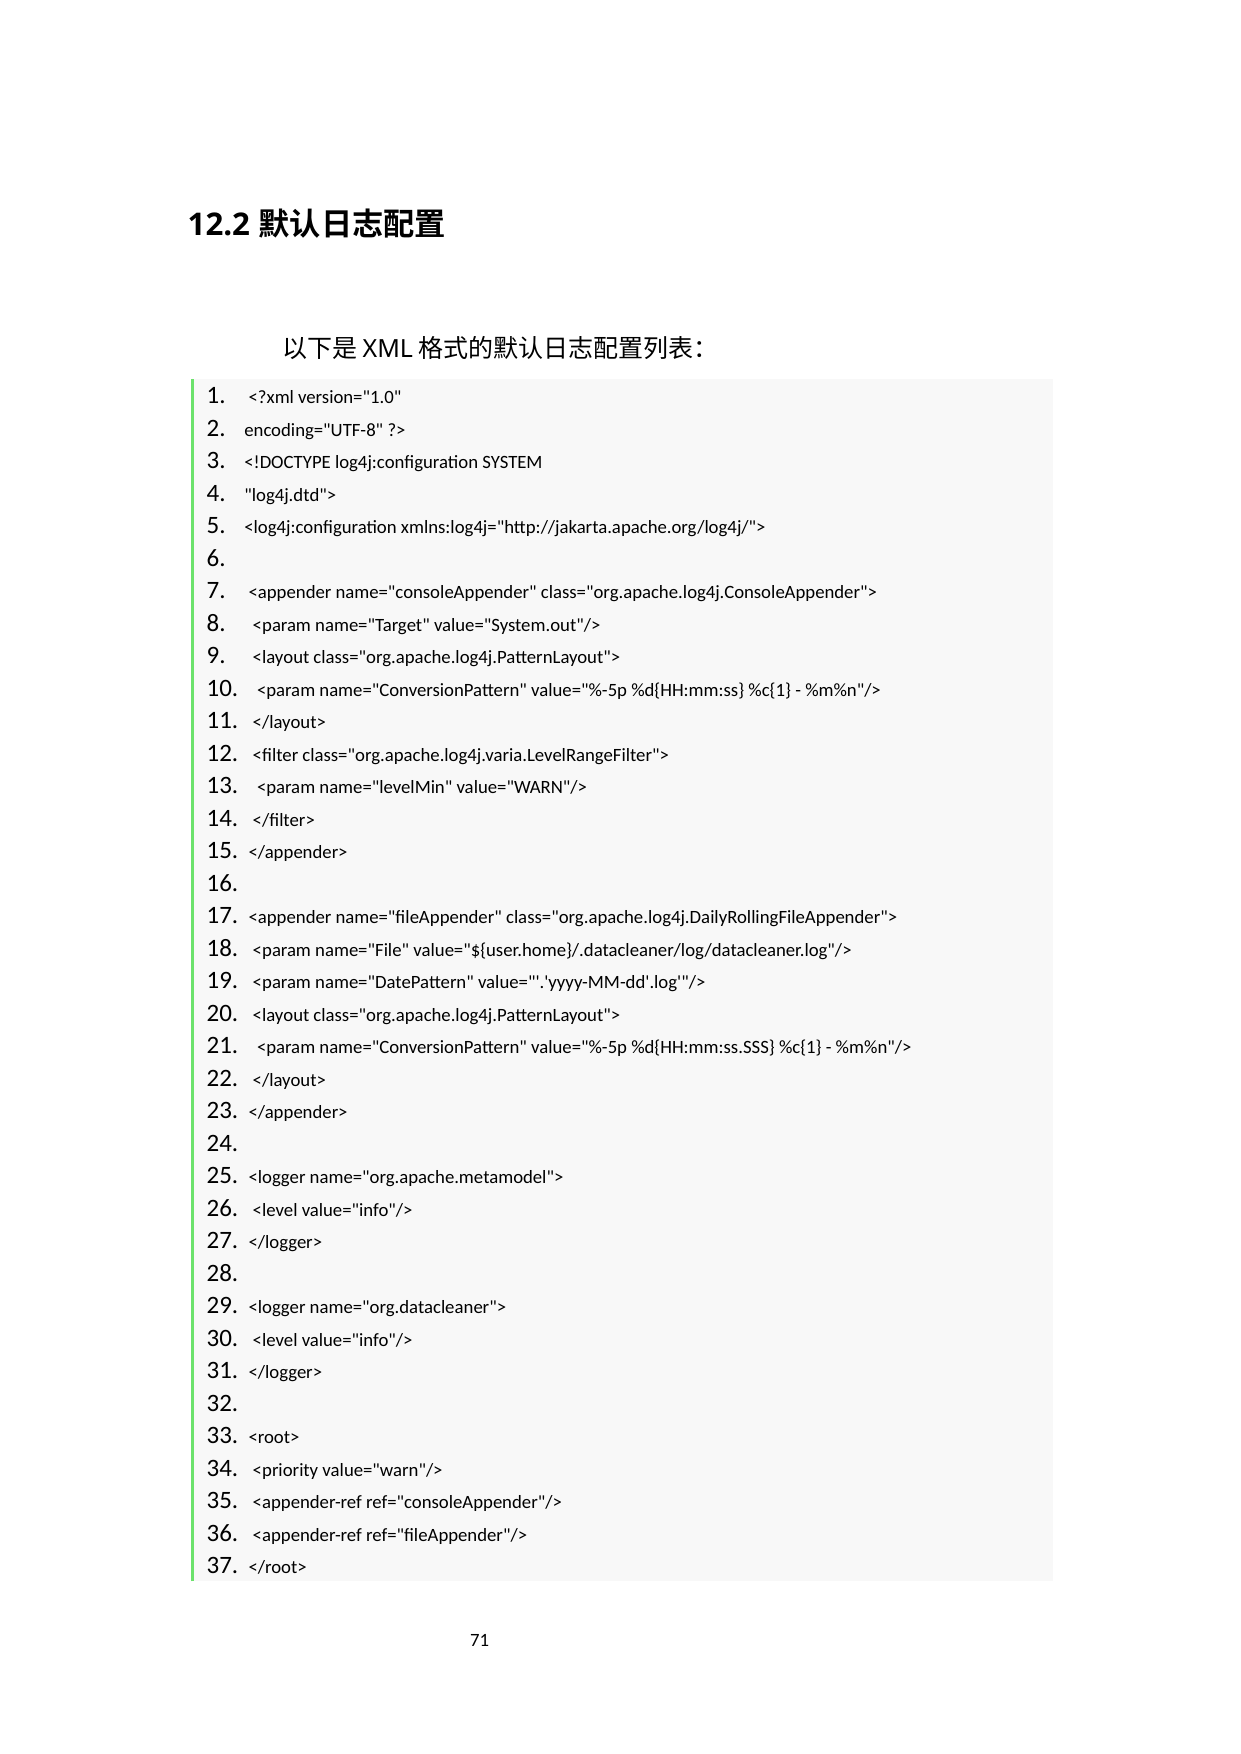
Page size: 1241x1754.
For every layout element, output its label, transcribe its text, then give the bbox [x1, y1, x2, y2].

list </logger> [194, 1354, 1053, 1386]
list </filter> [194, 801, 1053, 834]
list <logger name="org.apache.metamodel"> [194, 1159, 1053, 1191]
list </layout> [194, 1061, 1053, 1094]
list <param name="ConversionPattern" value="%-5p %d{HH:mm:ss.SSS} %c{1} - %m%n"/> [194, 1029, 1053, 1061]
list <appender-ref ref="consoleAppender"/> [194, 1484, 1053, 1516]
list <logger name="org.datacleaner"> [194, 1289, 1053, 1321]
list <level value="info"/> [194, 1191, 1053, 1224]
list </layout> [194, 704, 1053, 736]
list <layout class="org.apache.log4j.PatternLayout"> [194, 639, 1053, 671]
list <!DOCTYPE log4j:configuration SYSTEM [194, 444, 1053, 476]
list <filter class="org.apache.log4j.varia.LevelRangeFilter"> [194, 736, 1053, 769]
list <root> [194, 1419, 1053, 1451]
list <appender name="consoleAppender" class="org.apache.log4j.ConsoleAppender"> [194, 574, 1053, 606]
text 以下是XML格式的默认日志配置列表： [232, 314, 1053, 379]
list <?xml version="1.0" [194, 379, 1053, 411]
list </root> [194, 1549, 1053, 1581]
list <log4j:configuration xmlns:log4j="http://jakarta.apache.org/log4j/"> [194, 509, 1053, 541]
list </appender> [194, 834, 1053, 866]
list </logger> [194, 1224, 1053, 1256]
subtitle 12.2 默认日志配置 [187, 189, 1053, 254]
list <param name="ConversionPattern" value="%-5p %d{HH:mm:ss} %c{1} - %m%n"/> [194, 671, 1053, 704]
list <layout class="org.apache.log4j.PatternLayout"> [194, 996, 1053, 1029]
list <param name="DatePattern" value="'.'yyyy-MM-dd'.log'"/> [194, 964, 1053, 996]
list <param name="Target" value="System.out"/> [194, 606, 1053, 639]
list encoding="UTF-8" ?> [194, 411, 1053, 444]
list <priority value="warn"/> [194, 1451, 1053, 1484]
list <param name="levelMin" value="WARN"/> [194, 769, 1053, 801]
list <param name="File" value="${user.home}/.datacleaner/log/datacleaner.log"/> [194, 931, 1053, 964]
list <level value="info"/> [194, 1321, 1053, 1354]
list <appender-ref ref="fileAppender"/> [194, 1516, 1053, 1549]
list </appender> [194, 1094, 1053, 1126]
list <appender name="fileAppender" class="org.apache.log4j.DailyRollingFileAppender"> [194, 899, 1053, 931]
list "log4j.dtd"> [194, 476, 1053, 509]
